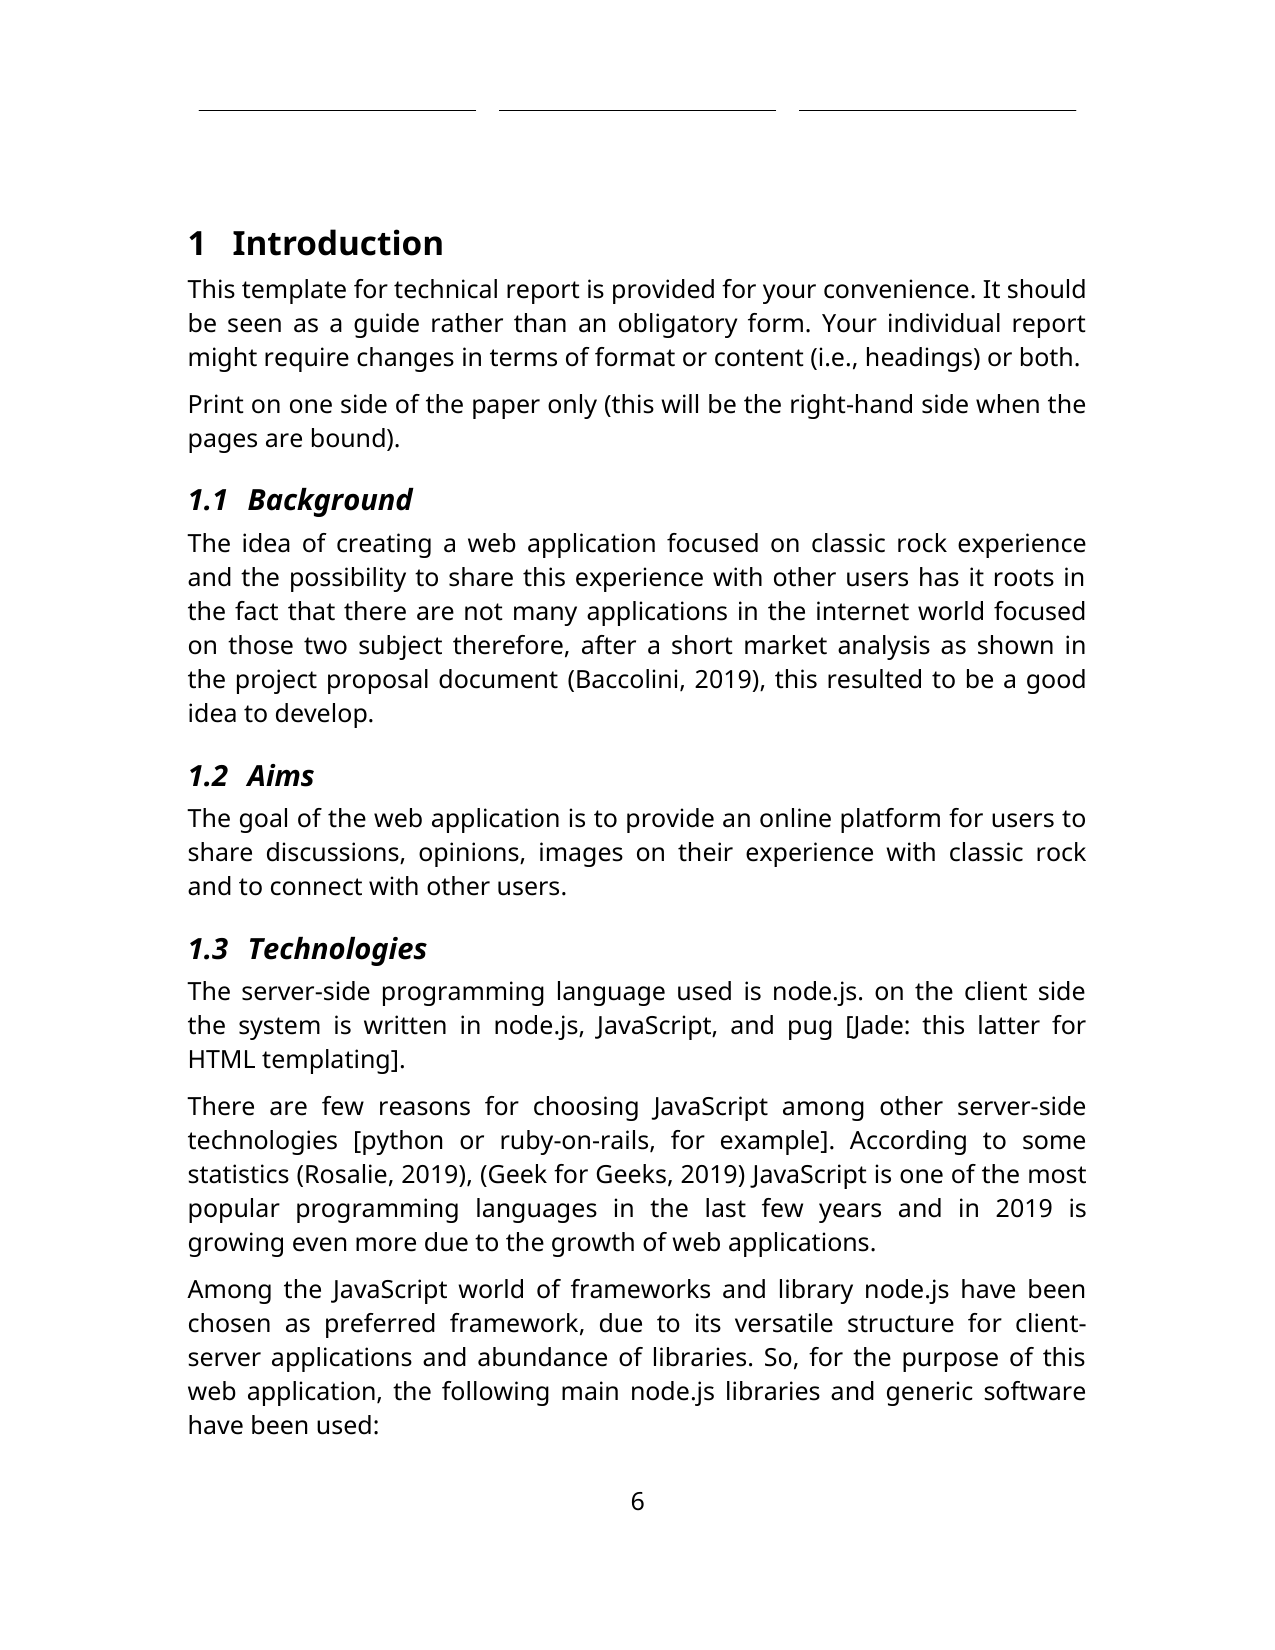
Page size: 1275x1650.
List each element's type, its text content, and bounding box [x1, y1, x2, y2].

subtitle Aims [187, 755, 1087, 794]
text Among the JavaScript world of frameworks and library node.js have been chosen as preferred framework, due to its versatile structure for client-server applications and abundance of libraries. So, for the purpose of this web application, the following main node.js libraries and generic software have been used: [187, 1271, 1087, 1442]
text There are few reasons for choosing JavaScript among other server-side technologies [python or ruby-on-rails, for example]. According to some statistics , JavaScript is one of the most popular programming languages in the last few years and in 2019 is growing even more due to the growth of web applications. [187, 1088, 1087, 1259]
text This template for technical report is provided for your convenience. It should be seen as a guide rather than an obligatory form. Your individual report might require changes in terms of format or content (i.e., headings) or both. [187, 272, 1087, 374]
text The goal of the web application is to provide an online platform for users to share discussions, opinions, images on their experience with classic rock and to connect with other users. [187, 801, 1087, 903]
text The idea of creating a web application focused on classic rock experience and the possibility to share this experience with other users has it roots in the fact that there are not many applications in the internet world focused on those two subject therefore, after a short market analysis as shown in the project proposal document , this resulted to be a good idea to develop. [187, 525, 1087, 730]
text Print on one side of the paper only (this will be the right-hand side when the pages are bound). [187, 386, 1087, 454]
subtitle Background [187, 479, 1087, 519]
subtitle Introduction [187, 220, 1087, 265]
text The server-side programming language used is node.js. on the client side the system is written in node.js, JavaScript, and pug [Jade: this latter for HTML templating]. [187, 974, 1087, 1076]
subtitle Technologies [187, 928, 1087, 968]
